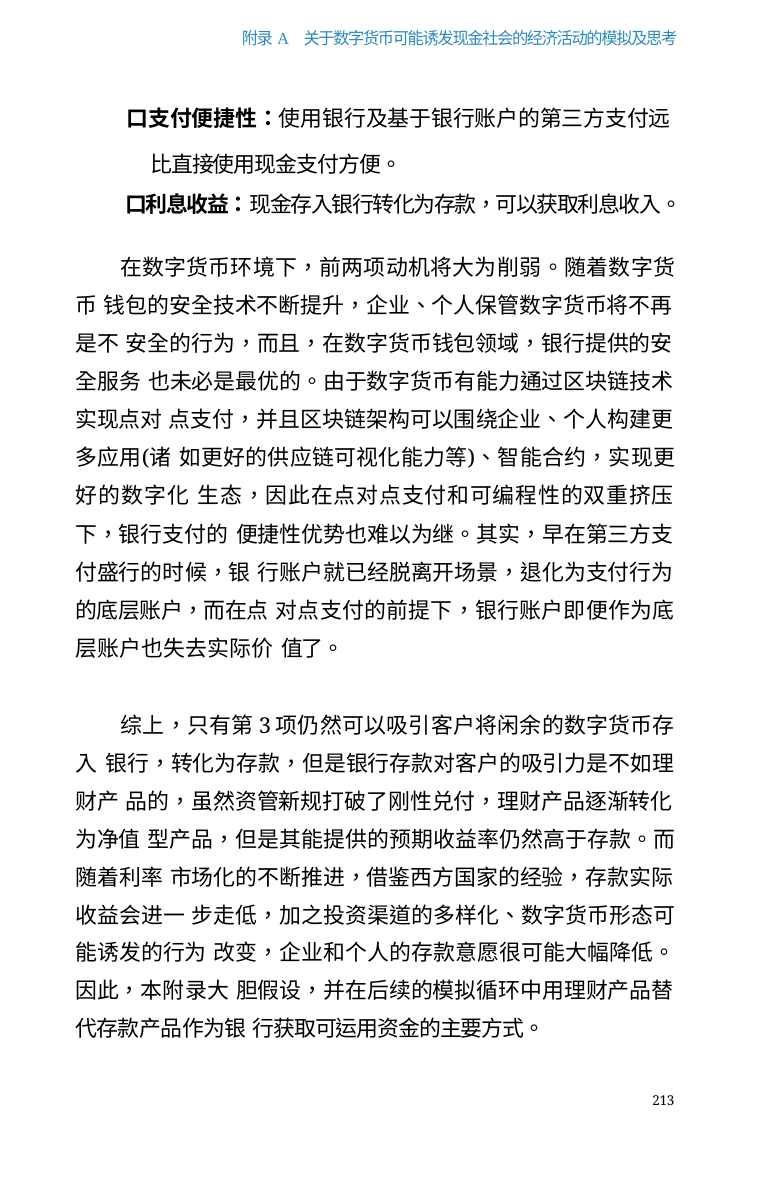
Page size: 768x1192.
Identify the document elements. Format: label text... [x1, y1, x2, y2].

text 口支付便捷性：使用银行及基于银行账户的第三方支付远 [126, 112, 683, 151]
text 口利息收益：现金存入银行转化为存款，可以获取利息收入。 [75, 190, 683, 218]
text 附录 A 关于数字货币可能诱发现金社会的经济活动的模拟及思考 [242, 28, 683, 48]
text 在数字货币环境下，前两项动机将大为削弱。随着数字货币 钱包的安全技术不断提升，企业、个人保管数字货币将不再是不 安全的行为，而且，在数字货币钱包领域，银行提供的安全服务 也未必是最优的。由于数字货币有能力通过区块链技术实现点对 点支付，并且区块链架构可以围绕企业、个人构建更多应用(诸 如更好的供应链可视化能力等)、智能合约，实现更好的数字化 生态，因此在点对点支付和可编程性的双重挤压下，银行支付的 便捷性优势也难以为继。其实，早在第三方支付盛行的时候，银 行账户就已经脱离开场景，退化为支付行为的底层账户，而在点 对点支付的前提下，银行账户即便作为底层账户也失去实际价 值了。 [75, 252, 675, 663]
text 综上，只有第3项仍然可以吸引客户将闲余的数字货币存入 银行，转化为存款，但是银行存款对客户的吸引力是不如理财产 品的，虽然资管新规打破了刚性兑付，理财产品逐渐转化为净值 型产品，但是其能提供的预期收益率仍然高于存款。而随着利率 市场化的不断推进，借鉴西方国家的经验，存款实际收益会进一 步走低，加之投资渠道的多样化、数字货币形态可能诱发的行为 改变，企业和个人的存款意愿很可能大幅降低。因此，本附录大 胆假设，并在后续的模拟循环中用理财产品替代存款产品作为银 行获取可运用资金的主要方式。 [75, 711, 675, 1043]
text 比直接使用现金支付方便。 [150, 151, 683, 178]
